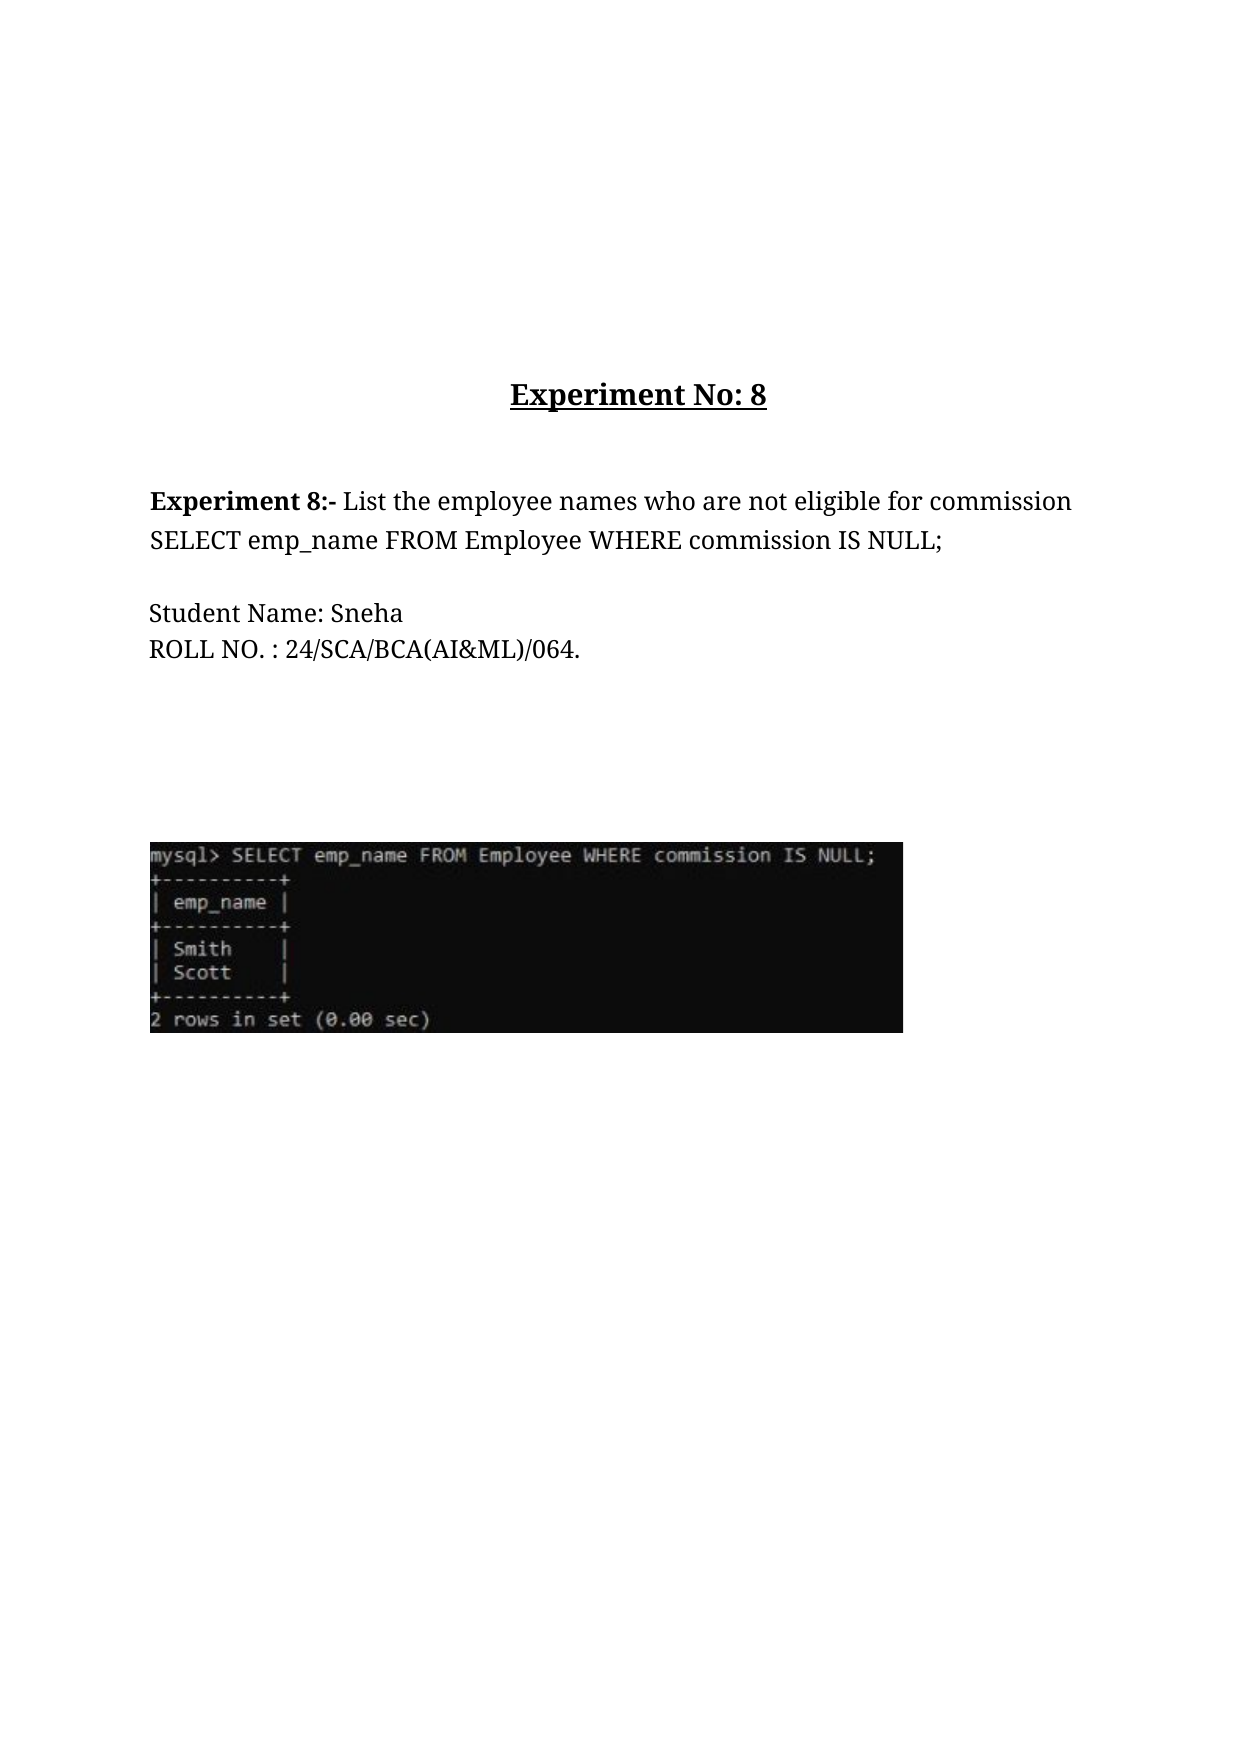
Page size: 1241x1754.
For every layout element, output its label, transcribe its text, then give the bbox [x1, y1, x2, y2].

text Student Name: Sneha [148, 595, 1152, 629]
text ROLL NO. : 24/SCA/BCA(AI&ML)/064. [148, 632, 1152, 666]
text Experiment 8:- List the employee names who are not eligible for commission [150, 483, 1130, 517]
picture [150, 842, 904, 1033]
text SELECT emp_name FROM Employee WHERE commission IS NULL; [150, 523, 1130, 557]
subtitle Experiment No: 8 [150, 374, 1126, 414]
